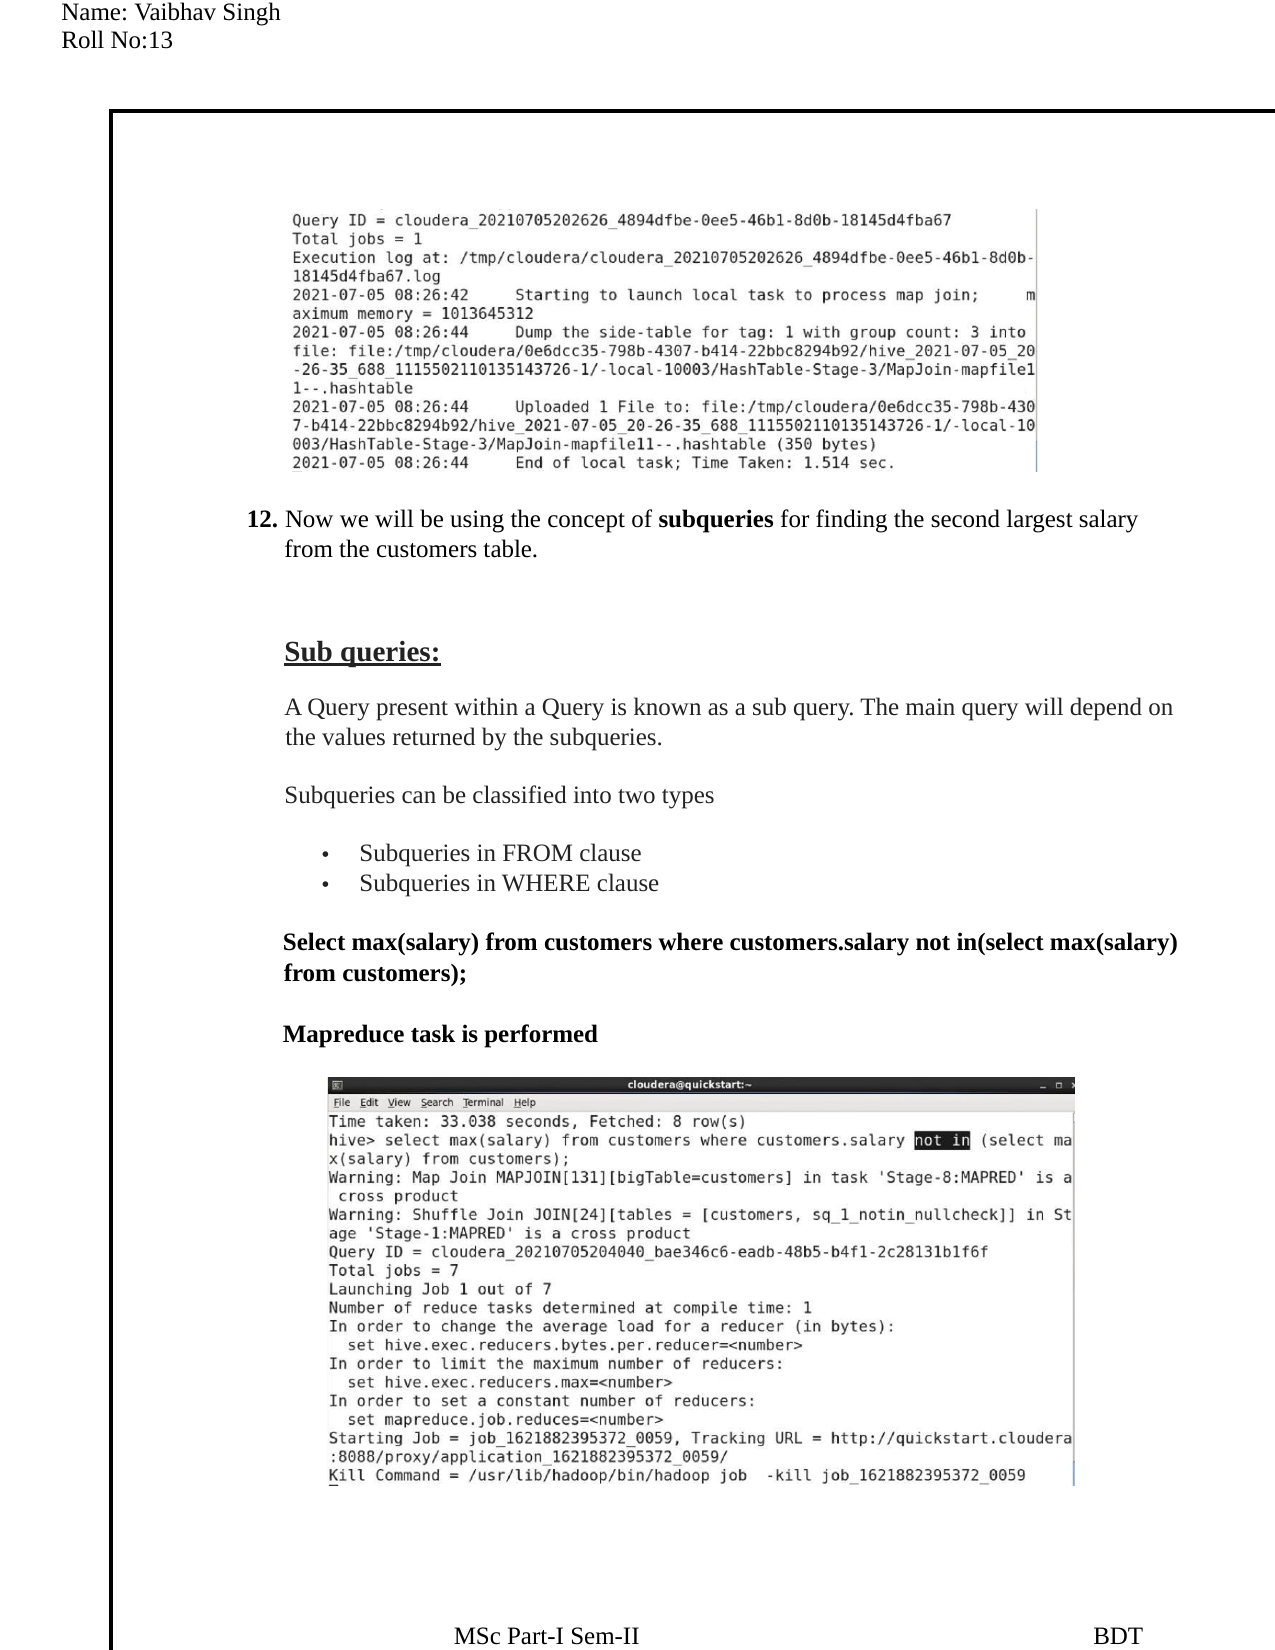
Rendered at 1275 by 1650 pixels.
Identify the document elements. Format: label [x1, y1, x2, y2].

picture [327, 1077, 1075, 1486]
picture [292, 209, 1038, 472]
